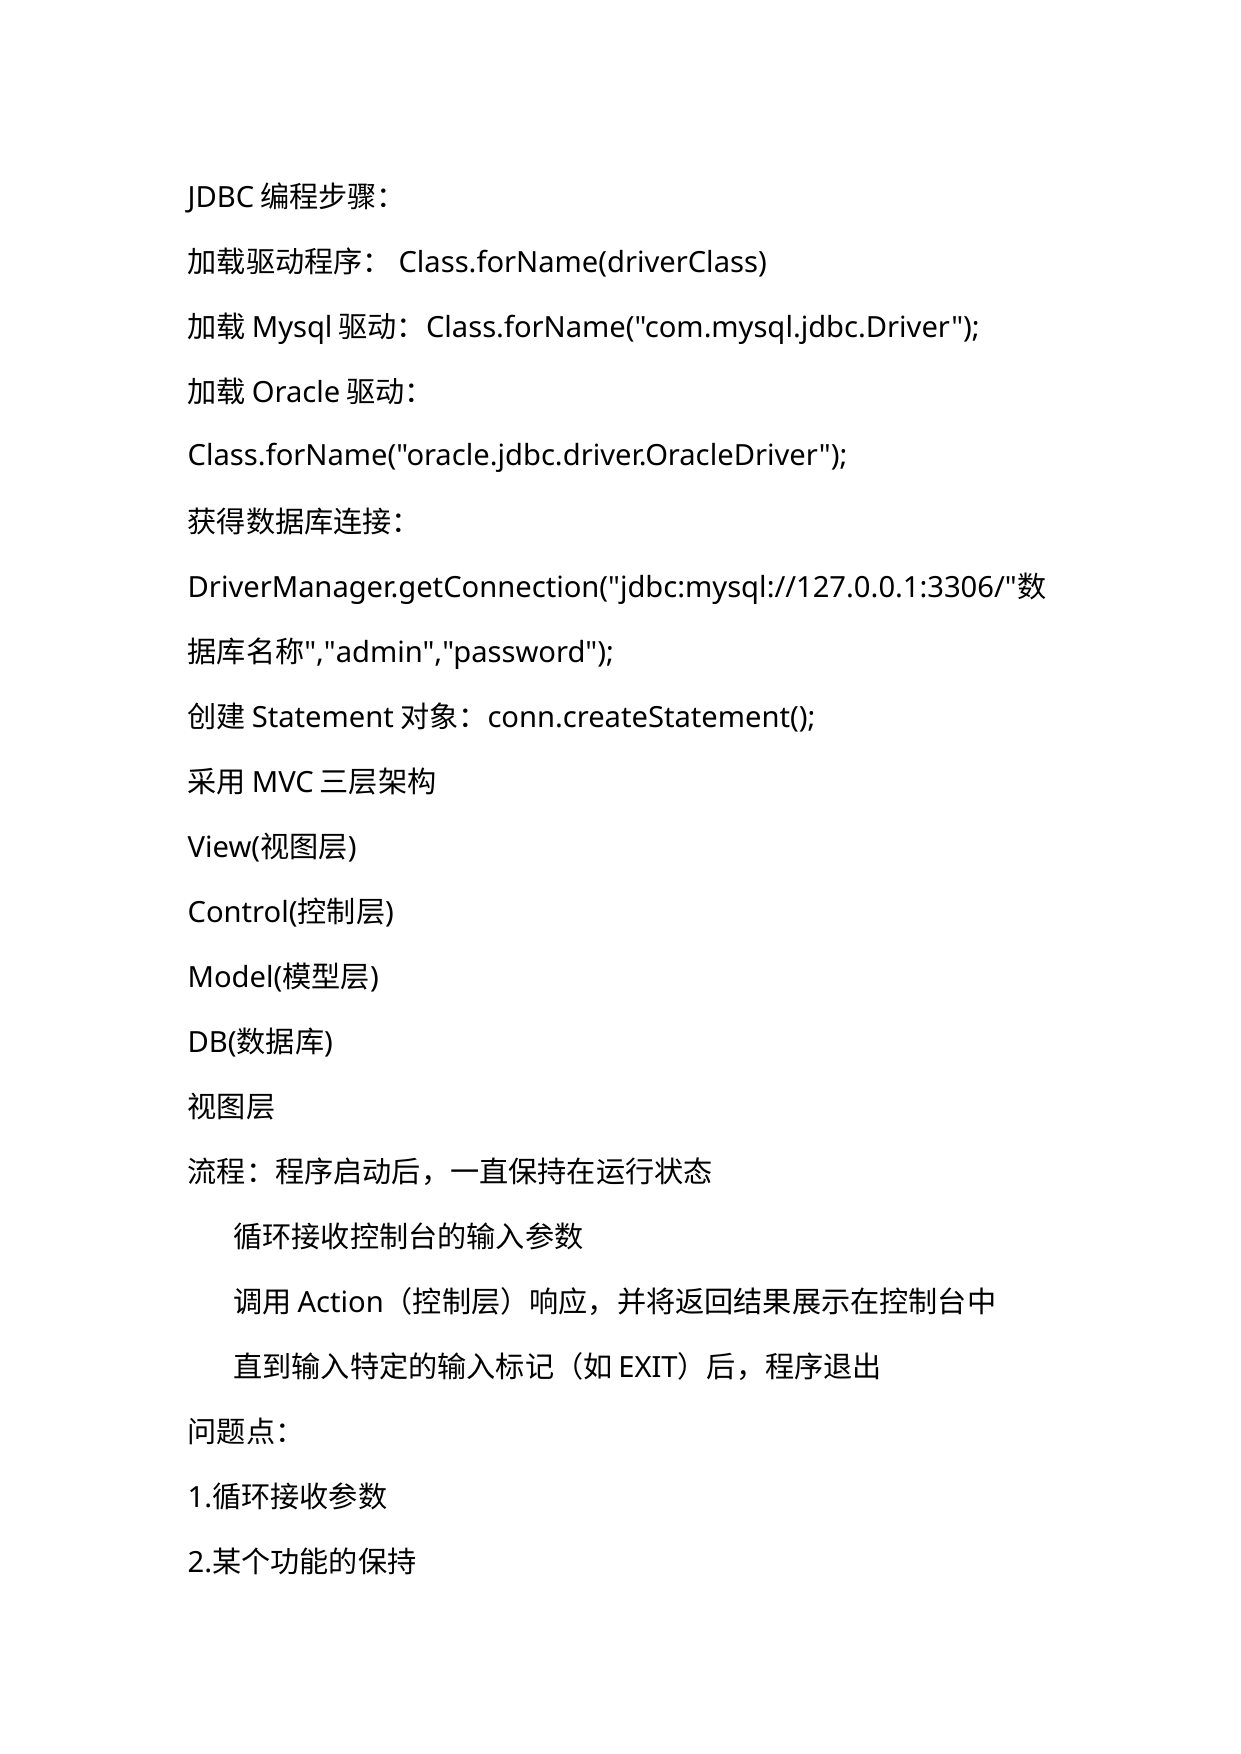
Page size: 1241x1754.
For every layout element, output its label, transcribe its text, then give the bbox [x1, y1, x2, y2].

text 调用Action（控制层）响应，并将返回结果展示在控制台中 [187, 1267, 1053, 1332]
text 获得数据库连接： [187, 487, 1053, 552]
text Model(模型层) [187, 942, 1053, 1007]
text DB(数据库) [187, 1007, 1053, 1072]
text 采用MVC三层架构 [187, 747, 1053, 812]
text 加载驱动程序： Class.forName(driverClass) [187, 227, 1053, 292]
text 直到输入特定的输入标记（如EXIT）后，程序退出 [187, 1332, 1053, 1397]
text View(视图层) [187, 812, 1053, 877]
text DriverManager.getConnection("jdbc:mysql://127.0.0.1:3306/"数据库名称","admin","password"); [187, 552, 1053, 682]
text 问题点： [187, 1397, 1053, 1462]
text 循环接收控制台的输入参数 [187, 1202, 1053, 1267]
text 视图层 [187, 1072, 1053, 1137]
text 流程：程序启动后，一直保持在运行状态 [187, 1137, 1053, 1202]
text 1.循环接收参数 [187, 1462, 1053, 1527]
text 加载Mysql驱动：Class.forName("com.mysql.jdbc.Driver"); [187, 292, 1053, 357]
text 2.某个功能的保持 [187, 1527, 1053, 1592]
text 加载Oracle驱动：Class.forName("oracle.jdbc.driver.OracleDriver"); [187, 357, 1053, 487]
text Control(控制层) [187, 877, 1053, 942]
text 创建Statement对象：conn.createStatement(); [187, 682, 1053, 747]
text JDBC编程步骤： [187, 162, 1053, 227]
